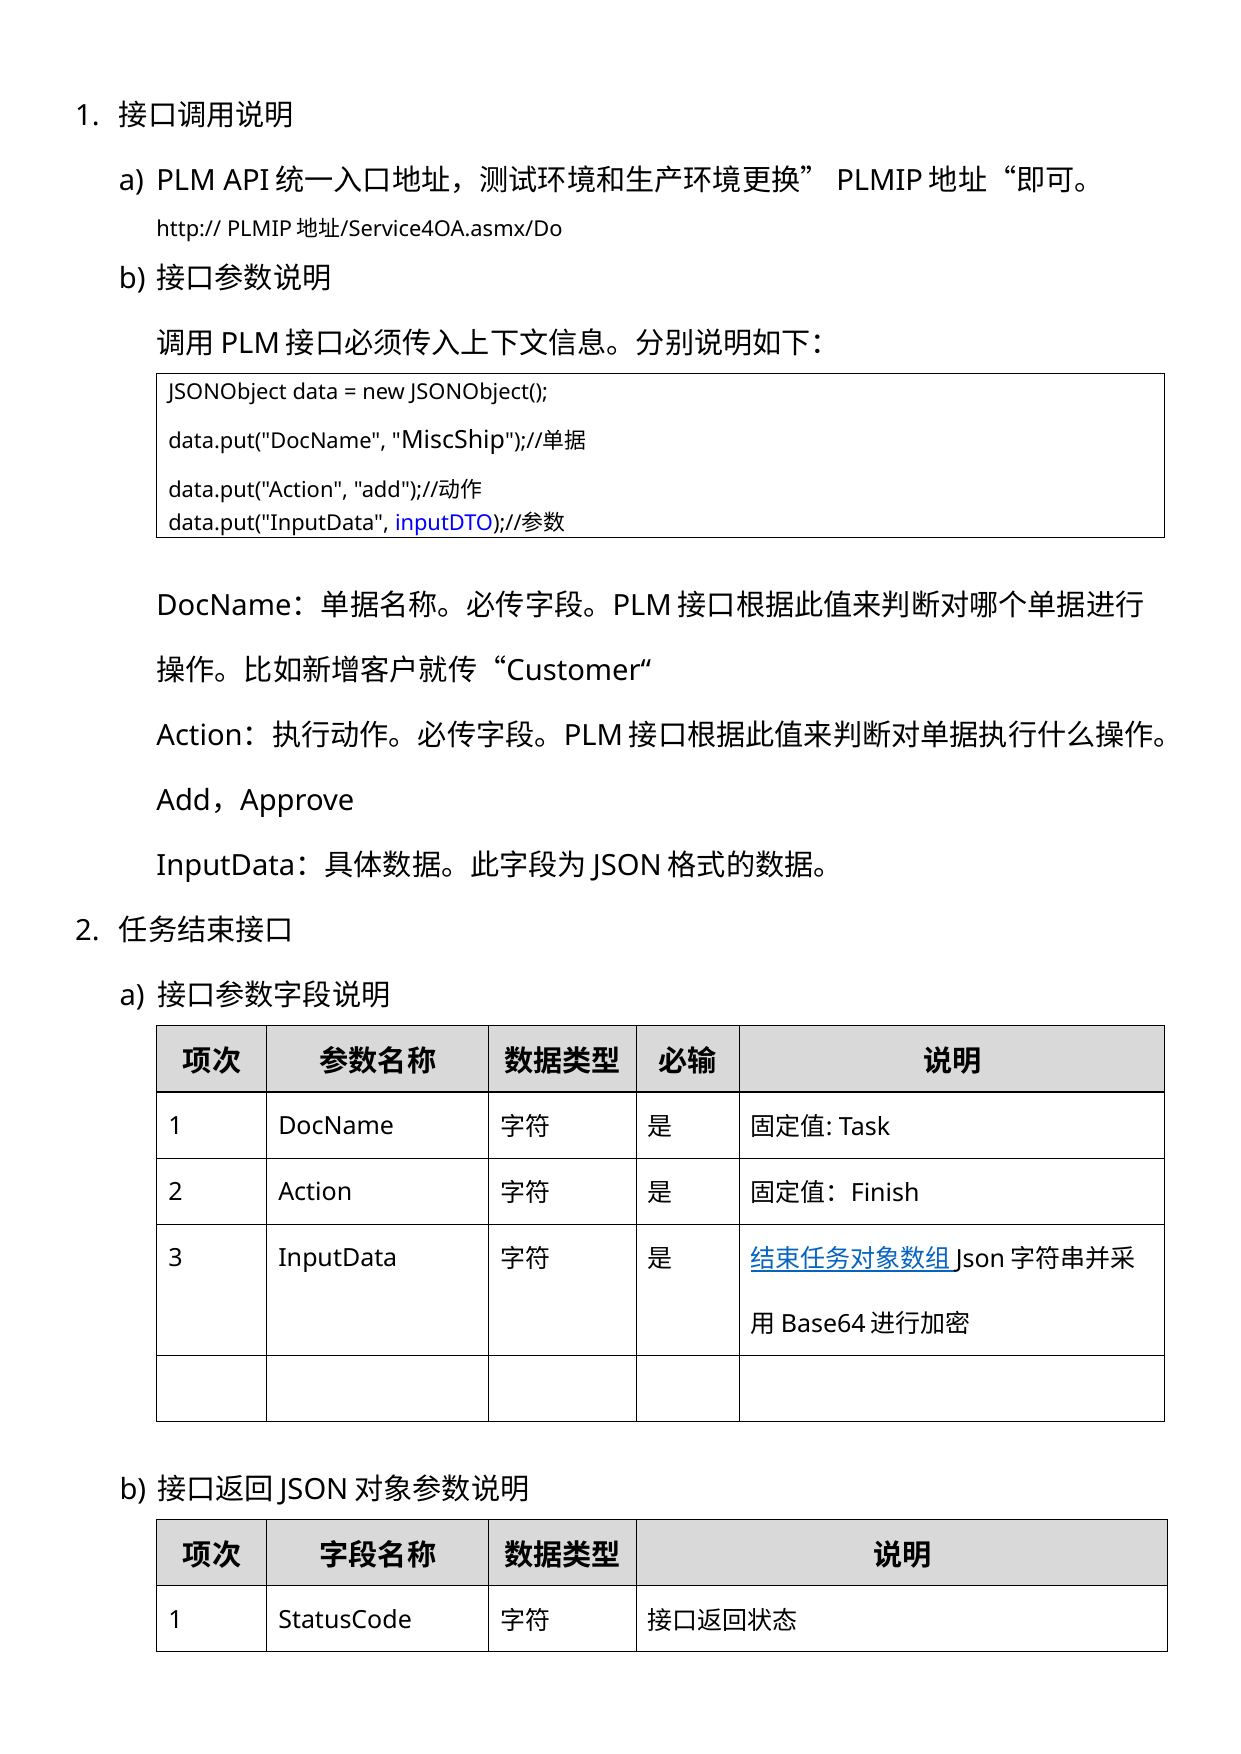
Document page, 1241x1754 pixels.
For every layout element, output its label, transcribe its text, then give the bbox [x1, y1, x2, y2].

table_header 字段名称 [267, 1520, 488, 1585]
table_cell [157, 1356, 266, 1421]
list 接口参数说明 [119, 243, 1165, 308]
list PLM API统一入口地址，测试环境和生产环境更换” PLMIP地址“即可。 [119, 146, 1165, 211]
table_cell 2 [157, 1159, 266, 1223]
list InputData：具体数据。此字段为JSON格式的数据。 [156, 830, 1165, 895]
table_cell 结束任务对象数组Json字符串并采用Base64进行加密 [740, 1225, 1164, 1354]
table_header 说明 [740, 1026, 1164, 1091]
table_cell 字符 [489, 1093, 636, 1157]
table_cell 固定值: Task [740, 1093, 1164, 1157]
table_cell [489, 1356, 636, 1421]
text 调用PLM接口必须传入上下文信息。分别说明如下： [112, 308, 1165, 373]
table_cell [740, 1356, 1164, 1421]
table_header 项次 [157, 1026, 266, 1091]
table_cell 字符 [489, 1586, 636, 1651]
table_cell [637, 1356, 739, 1421]
list DocName：单据名称。必传字段。PLM接口根据此值来判断对哪个单据进行操作。比如新增客户就传“Customer“ [156, 570, 1165, 700]
table_cell Action [267, 1159, 488, 1223]
table_cell StatusCode [267, 1586, 488, 1651]
list 接口调用说明 [75, 81, 1165, 146]
table_cell 是 [637, 1159, 739, 1223]
table_cell 字符 [489, 1225, 636, 1354]
list Action：执行动作。必传字段。PLM接口根据此值来判断对单据执行什么操作。Add，Approve [156, 700, 1165, 830]
table_cell 字符 [489, 1159, 636, 1223]
table_cell InputData [267, 1225, 488, 1354]
table_cell 1 [157, 1093, 266, 1157]
table_header 数据类型 [489, 1520, 636, 1585]
list 接口返回JSON对象参数说明 [119, 1454, 1165, 1519]
table_cell 接口返回状态 [637, 1586, 1167, 1651]
list http:// PLMIP地址/Service4OA.asmx/Do [156, 211, 1165, 243]
table_header 必输 [637, 1026, 739, 1091]
table_header 参数名称 [267, 1026, 488, 1091]
table_cell 3 [157, 1225, 266, 1354]
list 任务结束接口 [75, 895, 1165, 960]
table_cell 是 [637, 1093, 739, 1157]
table_cell [267, 1356, 488, 1421]
list 接口参数字段说明 [119, 960, 1165, 1025]
table_header 数据类型 [489, 1026, 636, 1091]
table_header JSONObject data = new JSONObject(); data.put("DocName", "MiscShip");//单据 data.put("Action", "add");//动作 data.put("InputData", inputDTO);//参数 [157, 374, 1164, 537]
table_cell 是 [637, 1225, 739, 1354]
table_cell DocName [267, 1093, 488, 1157]
table_cell 固定值：Finish [740, 1159, 1164, 1223]
table_cell 1 [157, 1586, 266, 1651]
table_header 项次 [157, 1520, 266, 1585]
table_header 说明 [637, 1520, 1167, 1585]
